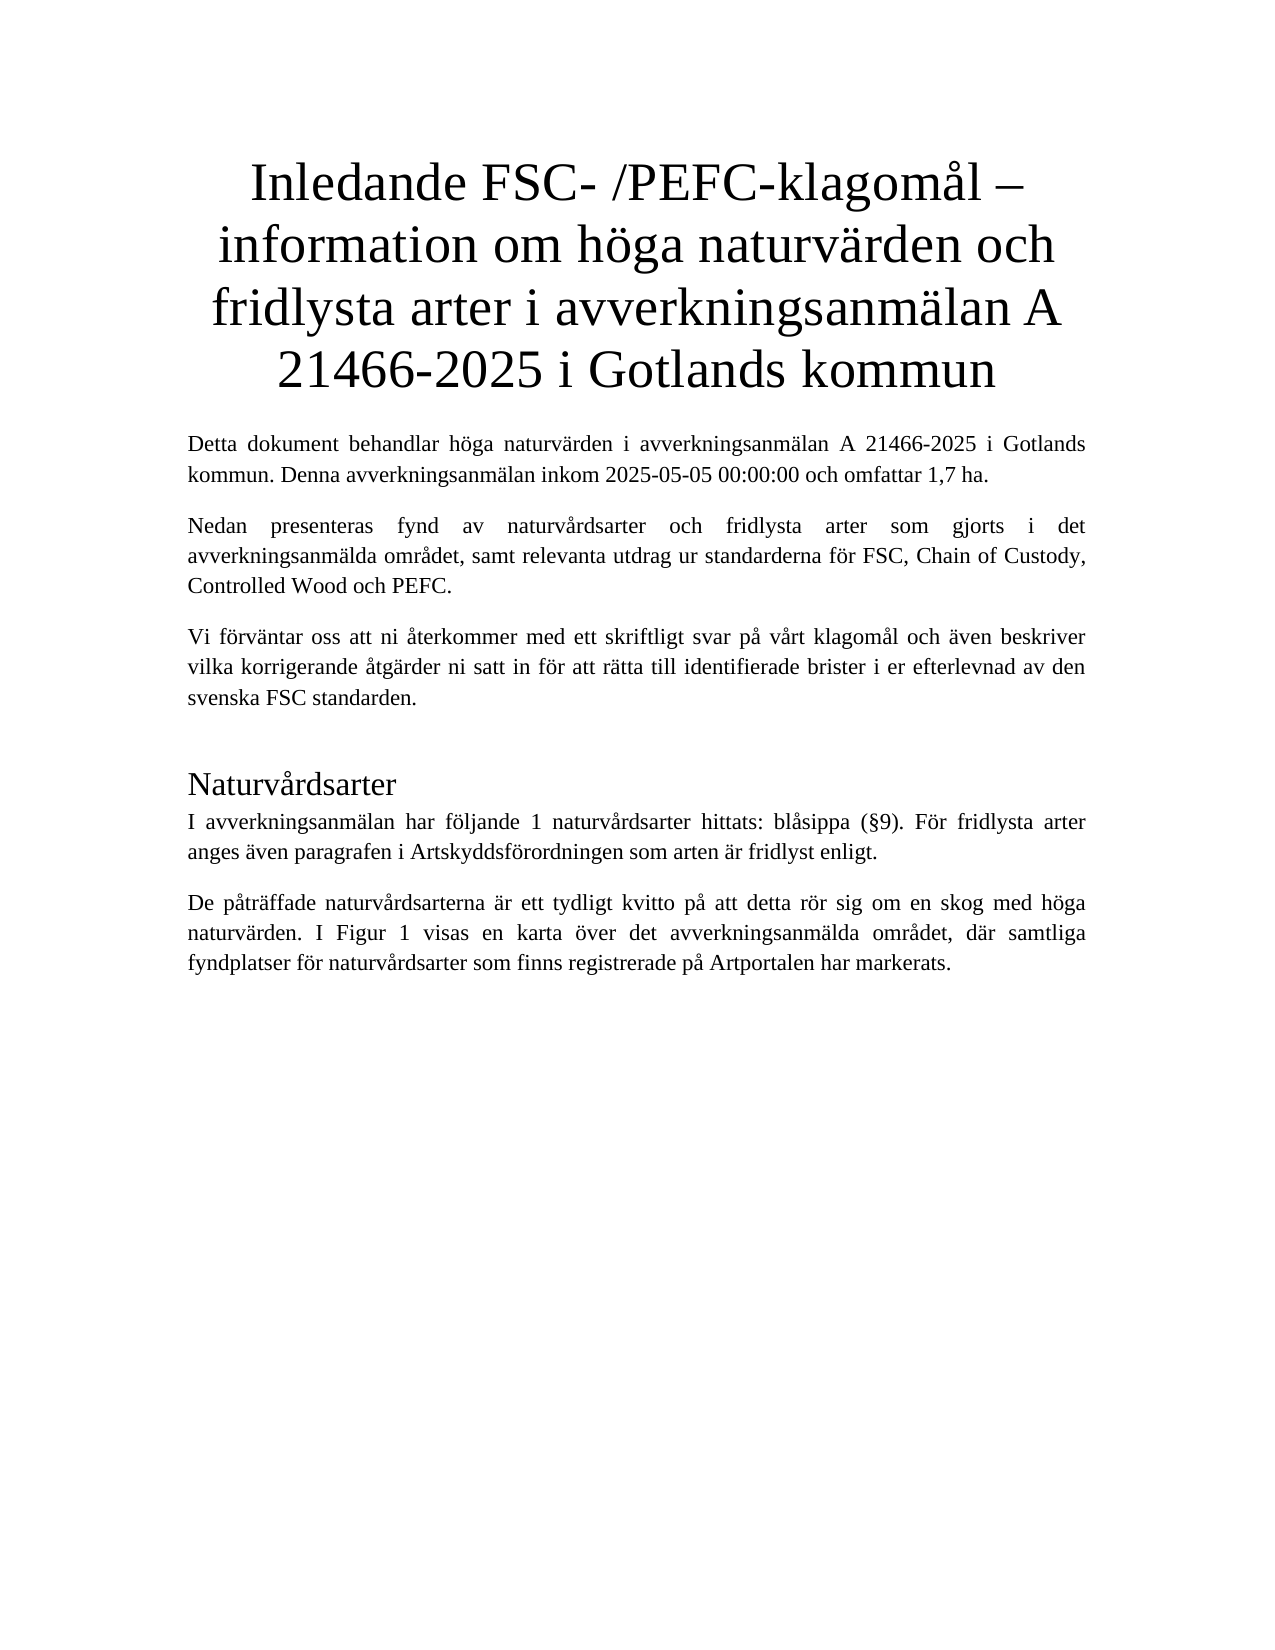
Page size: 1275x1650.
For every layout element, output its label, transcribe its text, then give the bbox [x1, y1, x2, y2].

text Nedan presenteras fynd av naturvårdsarter och fridlysta arter som gjorts i det avverkningsanmälda området, samt relevanta utdrag ur standarderna för FSC, Chain of Custody, Controlled Wood och PEFC. [187, 512, 1087, 598]
text I avverkningsanmälan har följande 1 naturvårdsarter hittats: blåsippa (§9). För fridlysta arter anges även paragrafen i Artskyddsförordningen som arten är fridlyst enligt. [187, 808, 1087, 864]
text Detta dokument behandlar höga naturvärden i avverkningsanmälan A 21466-2025 i Gotlands kommun. Denna avverkningsanmälan inkom 2025-05-05 00:00:00 och omfattar 1,7 ha. [187, 430, 1087, 487]
title Inledande FSC- /PEFC-klagomål – information om höga naturvärden och fridlysta arter i avverkningsanmälan A 21466-2025 i Gotlands kommun [187, 150, 1087, 399]
subtitle Naturvårdsarter [187, 764, 1087, 802]
text Vi förväntar oss att ni återkommer med ett skriftligt svar på vårt klagomål och även beskriver vilka korrigerande åtgärder ni satt in för att rätta till identifierade brister i er efterlevnad av den svenska FSC standarden. [187, 623, 1087, 710]
text De påträffade naturvårdsarterna är ett tydligt kvitto på att detta rör sig om en skog med höga naturvärden. I Figur 1 visas en karta över det avverkningsanmälda området, där samtliga fyndplatser för naturvårdsarter som finns registrerade på Artportalen har markerats. [187, 889, 1087, 976]
